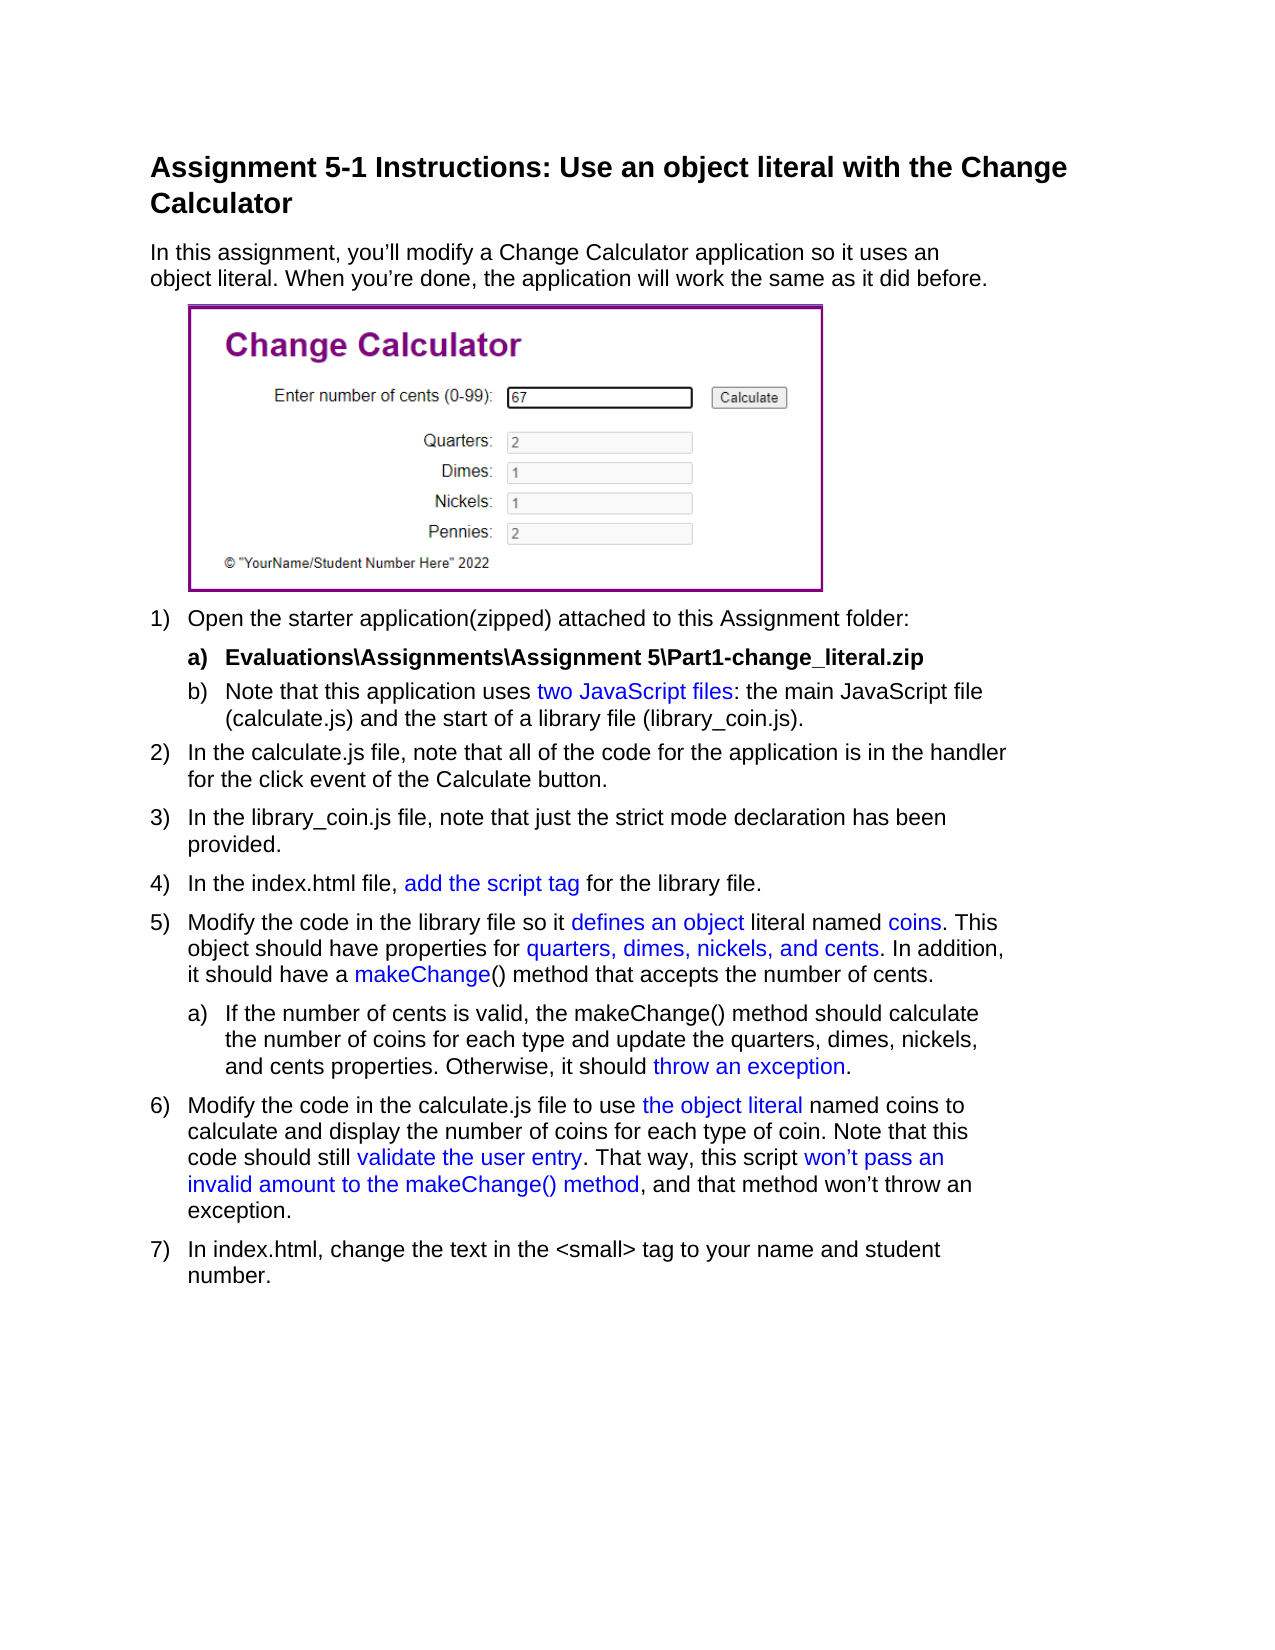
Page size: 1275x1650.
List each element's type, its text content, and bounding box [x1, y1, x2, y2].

text Assignment 5-1 Instructions: Use an object literal with the Change Calculator [150, 150, 1125, 220]
list In the index.html file, add the script tag for the library file. [150, 869, 1012, 896]
list Modify the code in the calculate.js file to use the object literal named coins to calculate and display the number of coins for each type of coin. Note that this code should still validate the user entry. That way, this script won’t pass an invalid amount to the makeChange() method, and that method won’t throw an exception. [150, 1092, 1012, 1223]
list In index.html, change the text in the <small> tag to your name and student number. [150, 1236, 1012, 1288]
list Evaluations\Assignments\Assignment 5\Part1-change_literal.zip [187, 643, 1095, 670]
list Open the starter application(zipped) attached to this Assignment folder: [150, 604, 994, 631]
list If the number of cents is valid, the makeChange() method should calculate the number of coins for each type and update the quarters, dimes, nickels, and cents properties. Otherwise, it should throw an exception. [187, 1000, 1012, 1079]
list Modify the code in the library file so it defines an object literal named coins. This object should have properties for quarters, dimes, nickels, and cents. In addition, it should have a makeChange() method that accepts the number of cents. [150, 908, 1012, 987]
list In the library_coin.js file, note that just the strict mode declaration has been provided. [150, 804, 1012, 857]
list Note that this application uses two JavaScript files: the main JavaScript file (calculate.js) and the start of a library file (library_coin.js). [187, 678, 1095, 731]
list In the calculate.js file, note that all of the code for the application is in the handler for the click event of the Calculate button. [150, 739, 1012, 792]
picture [187, 304, 824, 592]
text In this assignment, you’ll modify a Change Calculator application so it uses an object literal. When you’re done, the application will work the same as it did before. [150, 239, 994, 292]
